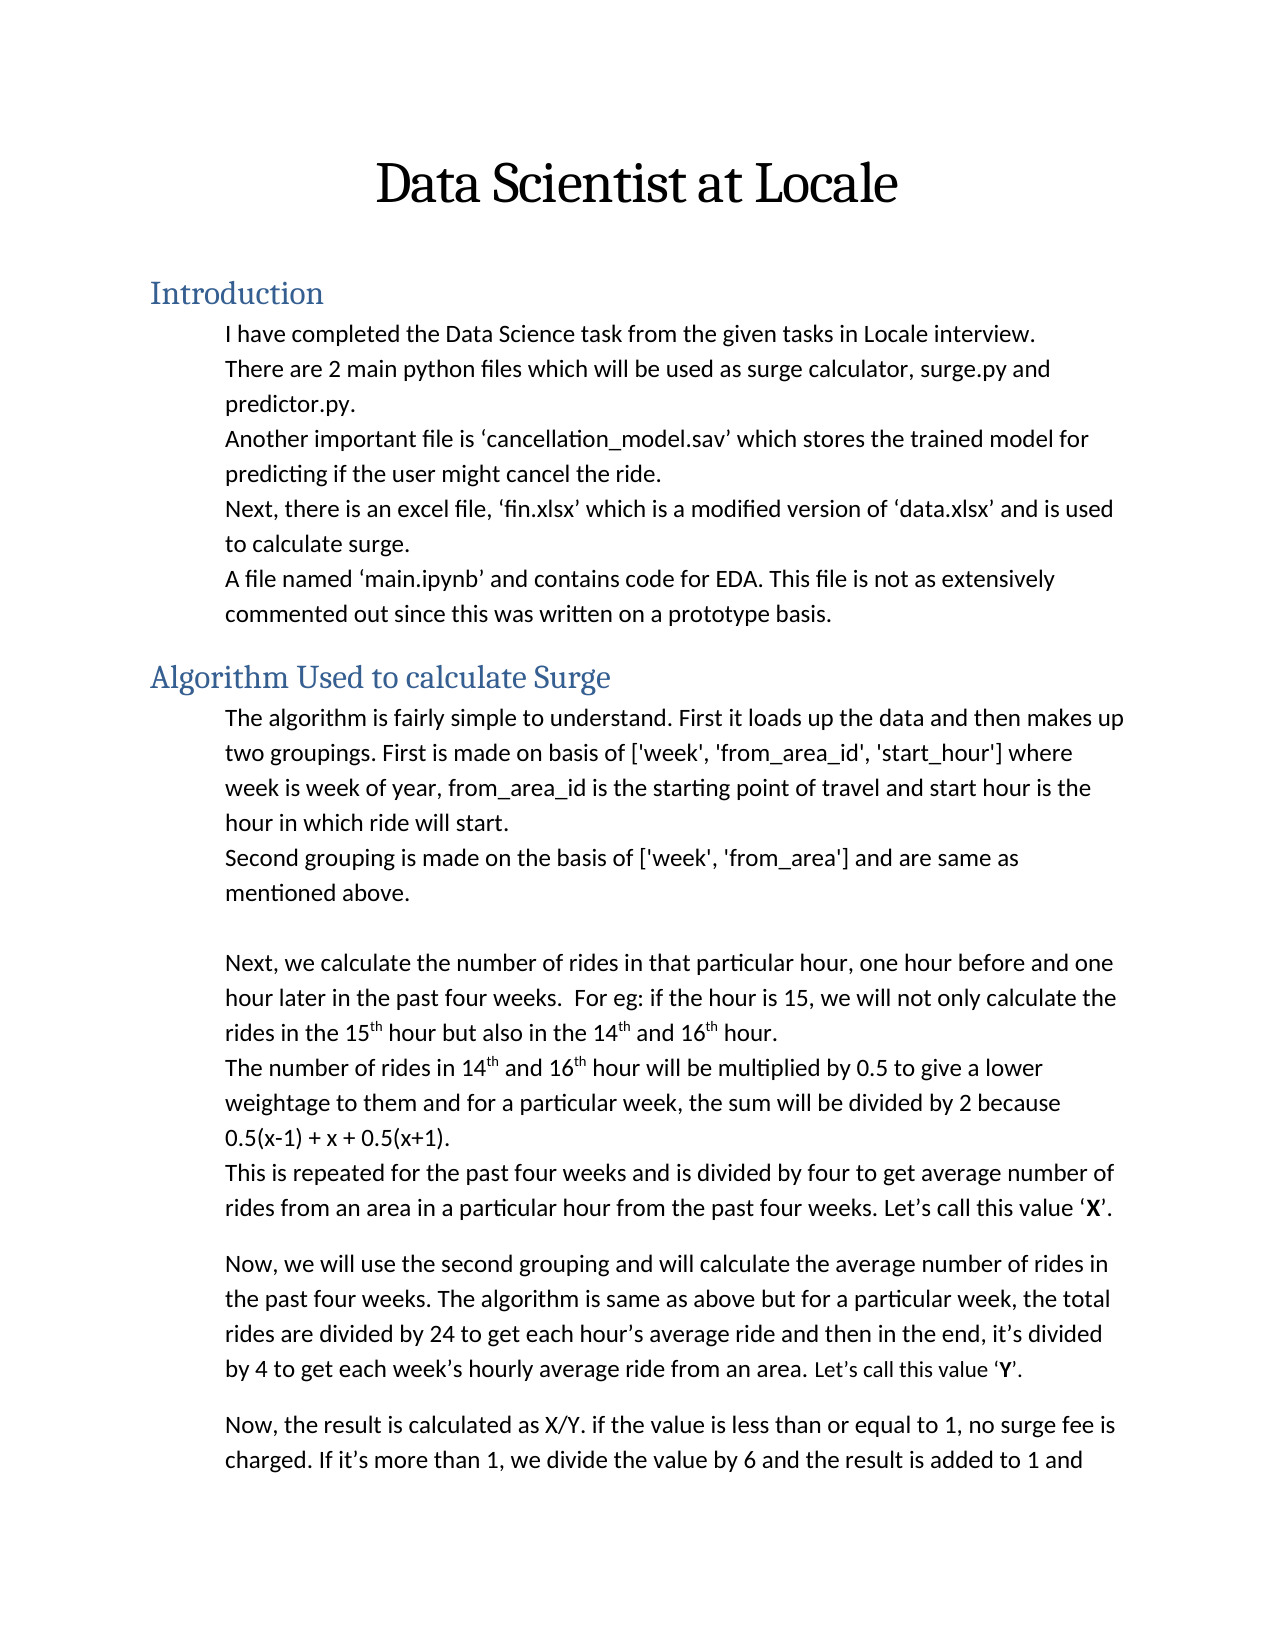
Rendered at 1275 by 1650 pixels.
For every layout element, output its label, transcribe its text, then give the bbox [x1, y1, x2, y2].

subtitle Algorithm Used to calculate Surge [150, 658, 1125, 697]
text The algorithm is fairly simple to understand. First it loads up the data and then makes up two groupings. First is made on basis of ['week', 'from_area_id', 'start_hour'] where week is week of year, from_area_id is the starting point of travel and start hour is the hour in which ride will start. Second grouping is made on the basis of ['week', 'from_area'] and are same as mentioned above. Next, we calculate the number of rides in that particular hour, one hour before and one hour later in the past four weeks. For eg: if the hour is 15, we will not only calculate the rides in the 15th hour but also in the 14th and 16th hour. The number of rides in 14th and 16th hour will be multiplied by 0.5 to give a lower weightage to them and for a particular week, the sum will be divided by 2 because 0.5(x-1) + x + 0.5(x+1). This is repeated for the past four weeks and is divided by four to get average number of rides from an area in a particular hour from the past four weeks. Let’s call this value ‘X’. [225, 702, 1125, 1223]
text I have completed the Data Science task from the given tasks in Locale interview. There are 2 main python files which will be used as surge calculator, surge.py and predictor.py. Another important file is ‘cancellation_model.sav’ which stores the trained model for predicting if the user might cancel the ride. Next, there is an excel file, ‘fin.xlsx’ which is a modified version of ‘data.xlsx’ and is used to calculate surge. A file named ‘main.ipynb’ and contains code for EDA. This file is not as extensively commented out since this was written on a prototype basis. [225, 318, 1125, 629]
subtitle Introduction [150, 274, 1125, 313]
text Now, we will use the second grouping and will calculate the average number of rides in the past four weeks. The algorithm is same as above but for a particular week, the total rides are divided by 24 to get each hour’s average ride and then in the end, it’s divided by 4 to get each week’s hourly average ride from an area. Let’s call this value ‘Y’. [225, 1248, 1125, 1384]
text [225, 1409, 1125, 1474]
title Data Scientist at Locale [150, 150, 1125, 217]
